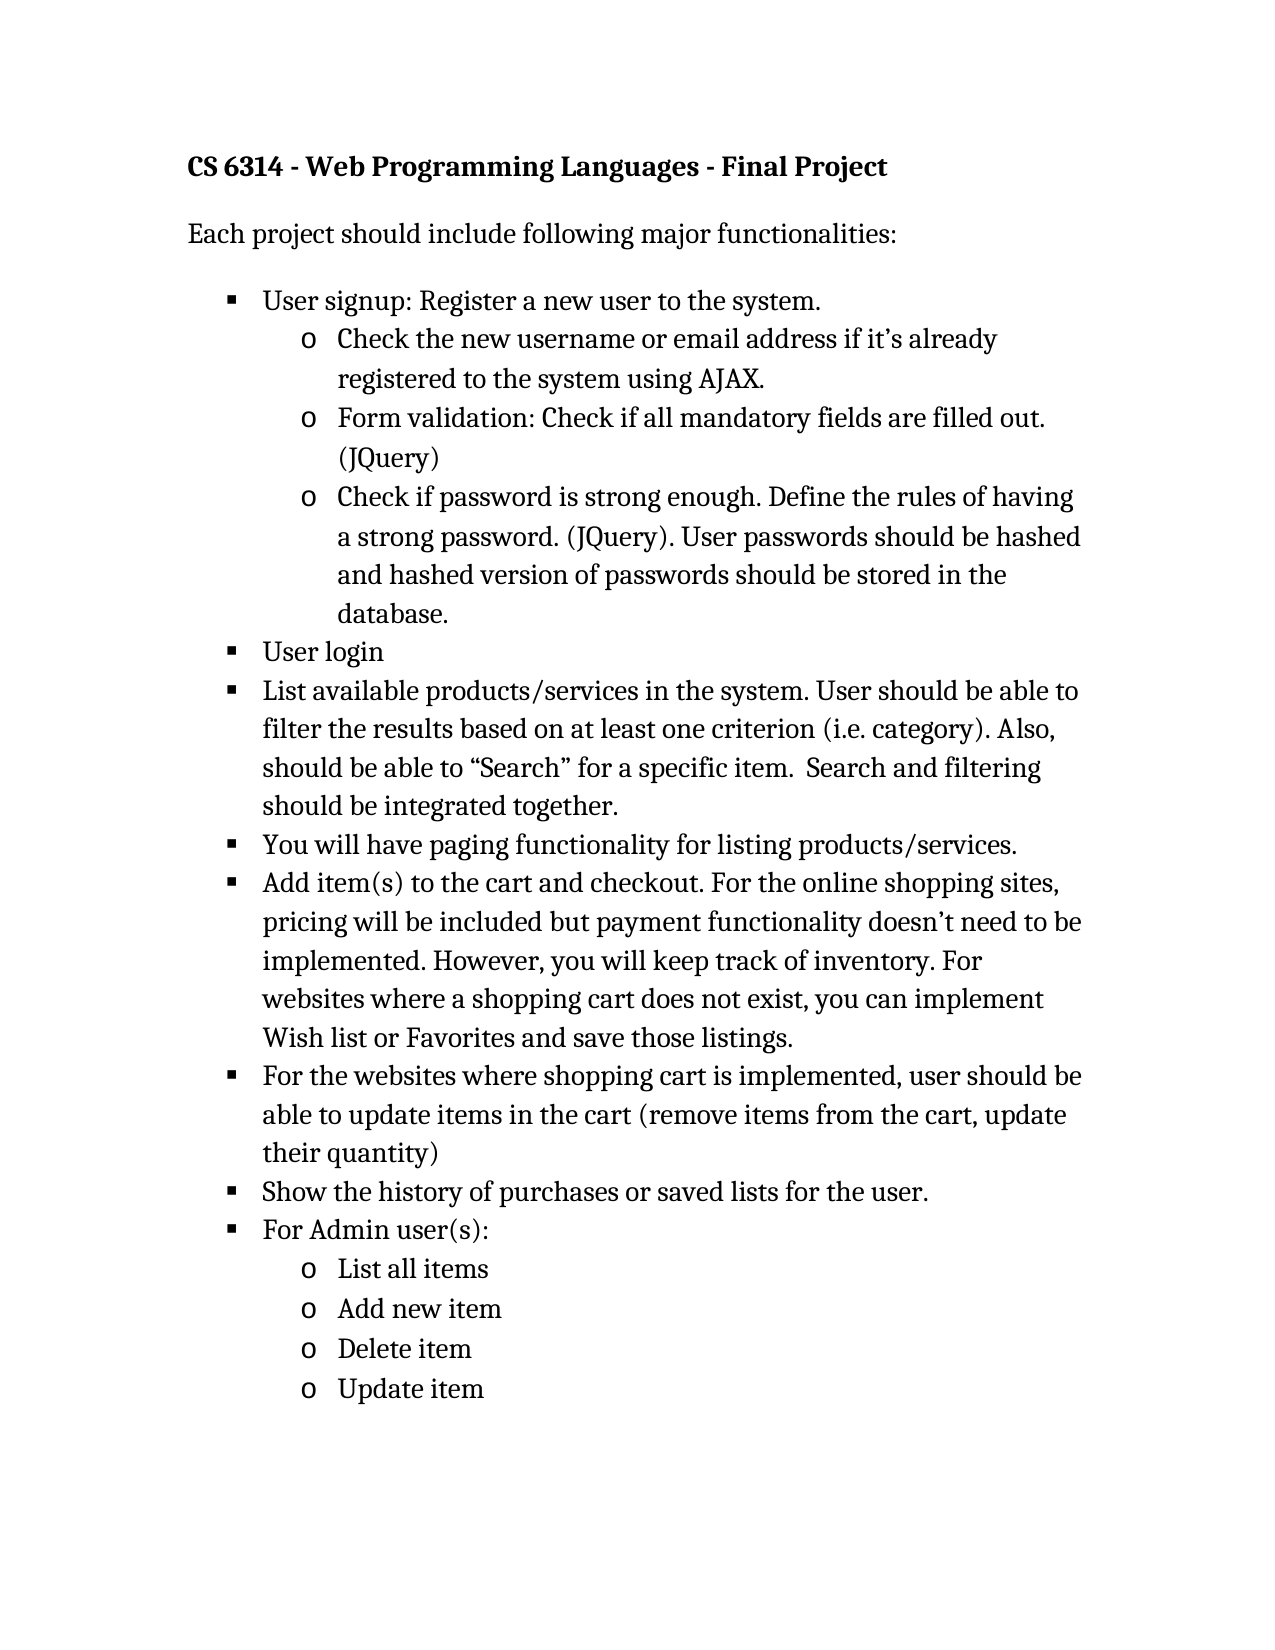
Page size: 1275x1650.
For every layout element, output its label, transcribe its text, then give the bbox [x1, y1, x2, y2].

list User signup: Register a new user to the system. [225, 284, 1087, 318]
text Each project should include following major functionalities: [187, 217, 1087, 251]
list Check if password is strong enough. Define the rules of having a strong password. (JQuery). User passwords should be hashed and hashed version of passwords should be stored in the database. [300, 480, 1087, 630]
list Delete item [300, 1332, 1087, 1367]
list List all items [300, 1252, 1087, 1287]
list For Admin user(s): [225, 1213, 1087, 1247]
list List available products/services in the system. User should be able to filter the results based on at least one criterion (i.e. category). Also, should be able to “Search” for a specific item. Search and filtering should be integrated together. [225, 674, 1087, 823]
list Form validation: Check if all mandatory fields are filled out. (JQuery) [300, 401, 1087, 475]
list You will have paging functionality for listing products/services. [225, 828, 1087, 862]
list Add new item [300, 1292, 1087, 1327]
list Check the new username or email address if it’s already registered to the system using AJAX. [300, 323, 1087, 396]
list Add item(s) to the cart and checkout. For the online shopping sites, pricing will be included but payment functionality doesn’t need to be implemented. However, you will keep track of inventory. For websites where a shopping cart does not exist, you can implement Wish list or Favorites and save those listings. [225, 867, 1087, 1054]
list User login [225, 635, 1087, 669]
text CS 6314 - Web Programming Languages - Final Project [187, 150, 1087, 183]
list Show the history of purchases or saved lists for the user. [225, 1175, 1087, 1208]
list Update item [300, 1373, 1087, 1408]
list For the websites where shopping cart is implemented, user should be able to update items in the cart (remove items from the cart, update their quantity) [225, 1059, 1087, 1170]
